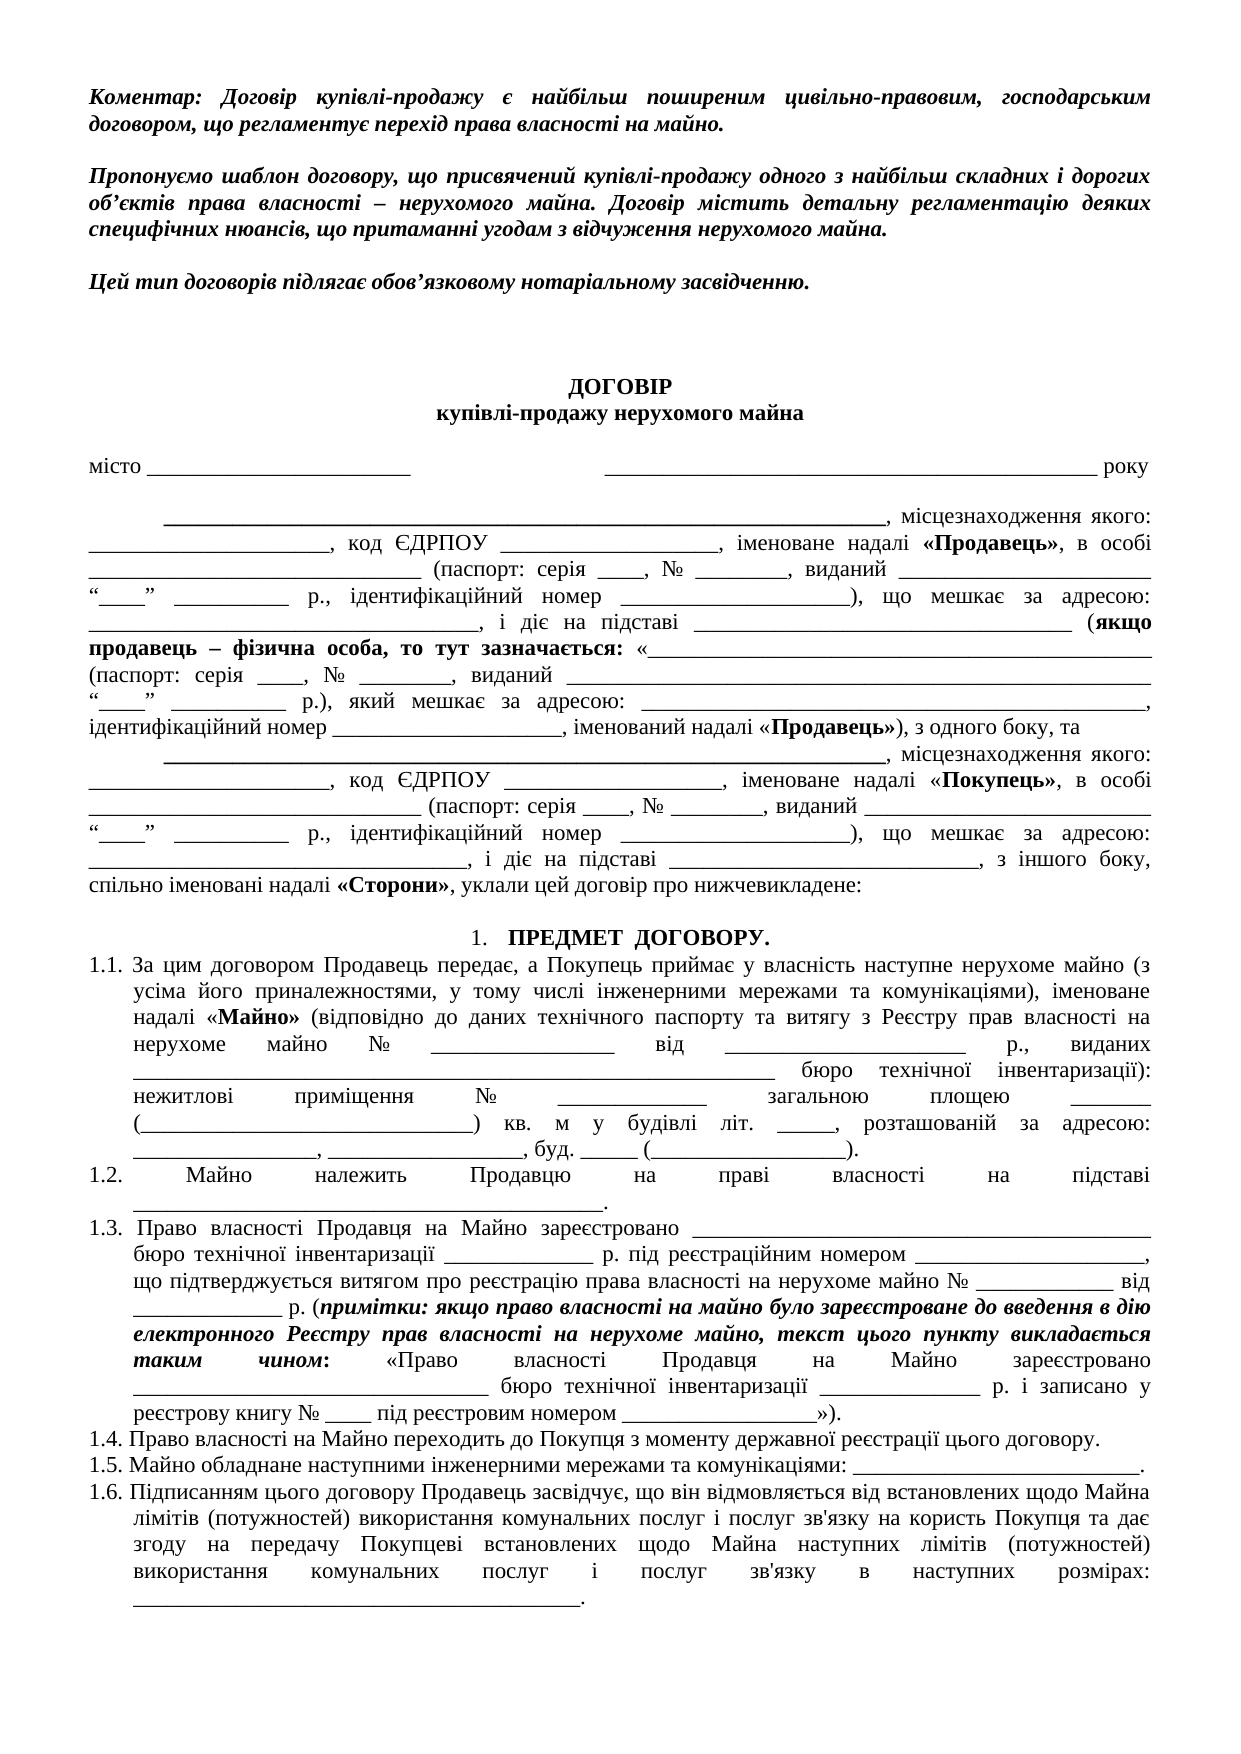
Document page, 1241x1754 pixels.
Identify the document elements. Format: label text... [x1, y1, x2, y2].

text 1.1. За цим договором Продавець передає, а Покупець приймає у власність наступне нерухоме майно (з усіма його приналежностями, у тому числі інженерними мережами та комунікаціями), іменоване надалі «Майно» (відповідно до даних технічного паспорту та витягу з Реєстру прав власності на нерухоме майно № ________________ від _____________________ р., виданих ________________________________________________________ бюро технічної інвентаризації): нежитлові приміщення № _____________ загальною площею _______ (_____________________________) кв. м у будівлі літ. _____, розташованій за адресою: ________________, _________________, буд. _____ (_________________). [89, 951, 1152, 1161]
text купівлі-продажу нерухомого майна [89, 399, 1152, 426]
text Пропонуємо шаблон договору, що присвячений купівлі-продажу одного з найбільш складних і дорогих об’єктів права власності – нерухомого майна. Договір містить детальну регламентацію деяких специфічних нюансів, що притаманні угодам з відчуження нерухомого майна. [89, 162, 1152, 241]
list ПРЕДМЕТ ДОГОВОРУ. [89, 924, 1152, 951]
text _______________________________________________________________, місцезнаходження якого: _____________________, код ЄДРПОУ ___________________, іменоване надалі «Покупець», в особі _____________________________ (паспорт: серія ____, № ________, виданий _________________________ “____” __________ р., ідентифікаційний номер ____________________), що мешкає за адресою: _________________________________, і діє на підставі ___________________________, з іншого боку, спільно іменовані надалі «Сторони», уклали цей договір про нижчевикладене: [89, 740, 1152, 898]
text 1.3. Право власності Продавця на Майно зареєстровано ________________________________________ бюро технічної інвентаризації _____________ р. під реєстраційним номером ____________________, що підтверджується витягом про реєстрацію права власності на нерухоме майно № ____________ від _____________ р. (примітки: якщо право власності на майно було зареєстроване до введення в дію електронного Реєстру прав власності на нерухоме майно, текст цього пункту викладається таким чином: «Право власності Продавця на Майно зареєстровано _______________________________ бюро технічної інвентаризації ______________ р. і записано у реєстрову книгу № ____ під реєстровим номером _________________»). [89, 1214, 1152, 1425]
text Коментар: Договір купівлі-продажу є найбільш поширеним цивільно-правовим, господарським договором, що регламентує перехід права власності на майно. [89, 83, 1152, 136]
text 1.2. Майно належить Продавцю на праві власності на підставі _________________________________________. [89, 1161, 1152, 1214]
text _______________________________________________________________, місцезнаходження якого: _____________________, код ЄДРПОУ ___________________, іменоване надалі «Продавець», в особі _____________________________ (паспорт: серія ____, № ________, виданий ______________________ “____” __________ р., ідентифікаційний номер ____________________), що мешкає за адресою: __________________________________, і діє на підставі _________________________________ (якщо продавець – фізична особа, то тут зазначається: «____________________________________________ (паспорт: серія ____, № ________, виданий ___________________________________________________ “____” __________ р.), який мешкає за адресою: ____________________________________________, ідентифікаційний номер ____________________, іменований надалі «Продавець»), з одного боку, та [89, 503, 1152, 740]
text ДОГОВІР [89, 373, 1152, 399]
text 1.4. Право власності на Майно переходить до Покупця з моменту державної реєстрації цього договору. [89, 1425, 1152, 1451]
text 1.6. Підписанням цього договору Продавець засвідчує, що він відмовляється від встановлених щодо Майна лімітів (потужностей) використання комунальних послуг і послуг зв'язку на користь Покупця та дає згоду на передачу Покупцеві встановлених щодо Майна наступних лімітів (потужностей) використання комунальних послуг і послуг зв'язку в наступних розмірах: _______________________________________. [89, 1478, 1152, 1609]
text 1.5. Майно обладнане наступними інженерними мережами та комунікаціями: _________________________. [89, 1451, 1152, 1478]
text Цей тип договорів підлягає обов’язковому нотаріальному засвідченню. [89, 268, 1152, 294]
text місто _______________________ ___________________________________________ року [89, 452, 1152, 478]
